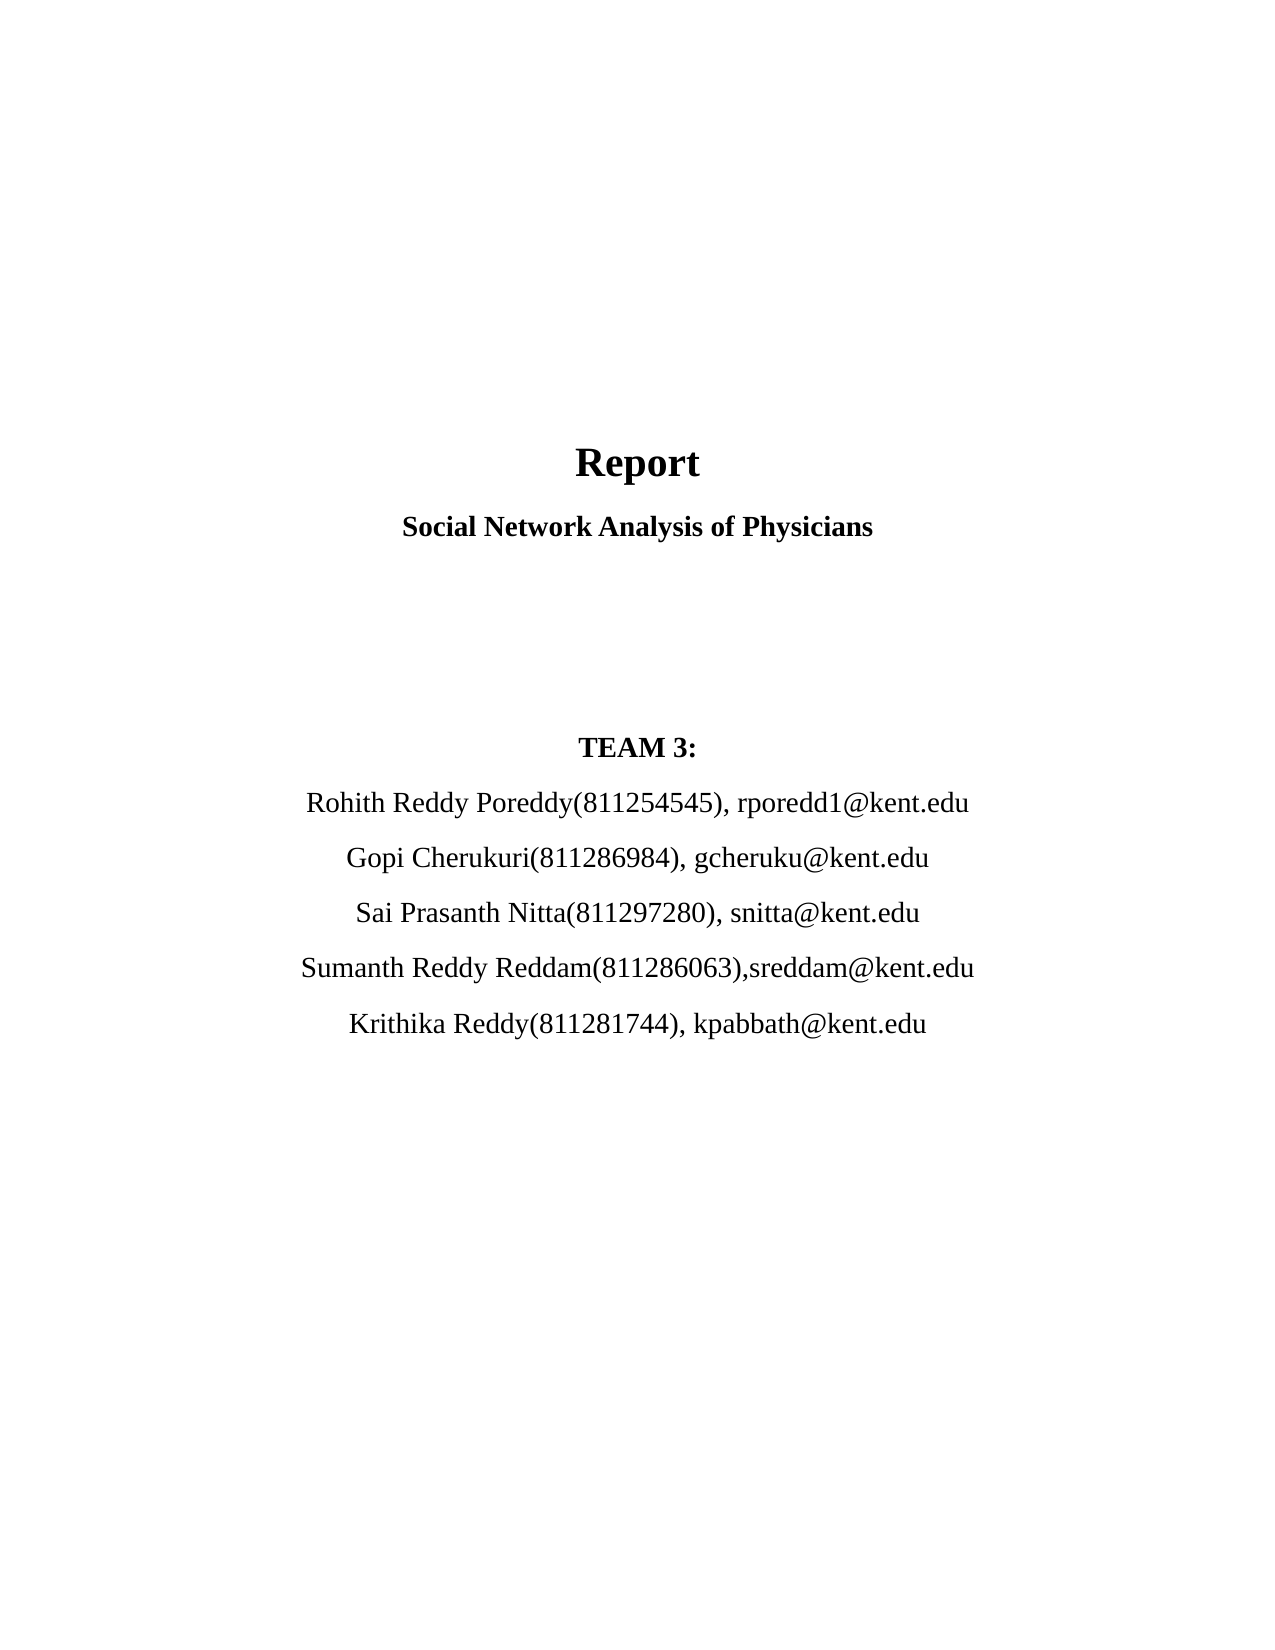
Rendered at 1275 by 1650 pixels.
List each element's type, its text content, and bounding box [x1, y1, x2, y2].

text Report [150, 437, 1125, 485]
text Sai Prasanth Nitta(811297280), snitta@kent.edu [150, 895, 1125, 929]
text Gopi Cherukuri(811286984), gcheruku@kent.edu [150, 840, 1125, 874]
text Sumanth Reddy Reddam(811286063),sreddam@kent.edu [150, 951, 1125, 984]
text Social Network Analysis of Physicians [150, 509, 1125, 542]
text Rohith Reddy Poreddy(811254545), rporedd1@kent.edu [150, 785, 1125, 818]
text Krithika Reddy(811281744), kpabbath@kent.edu [150, 1006, 1125, 1039]
text TEAM 3: [150, 730, 1125, 763]
